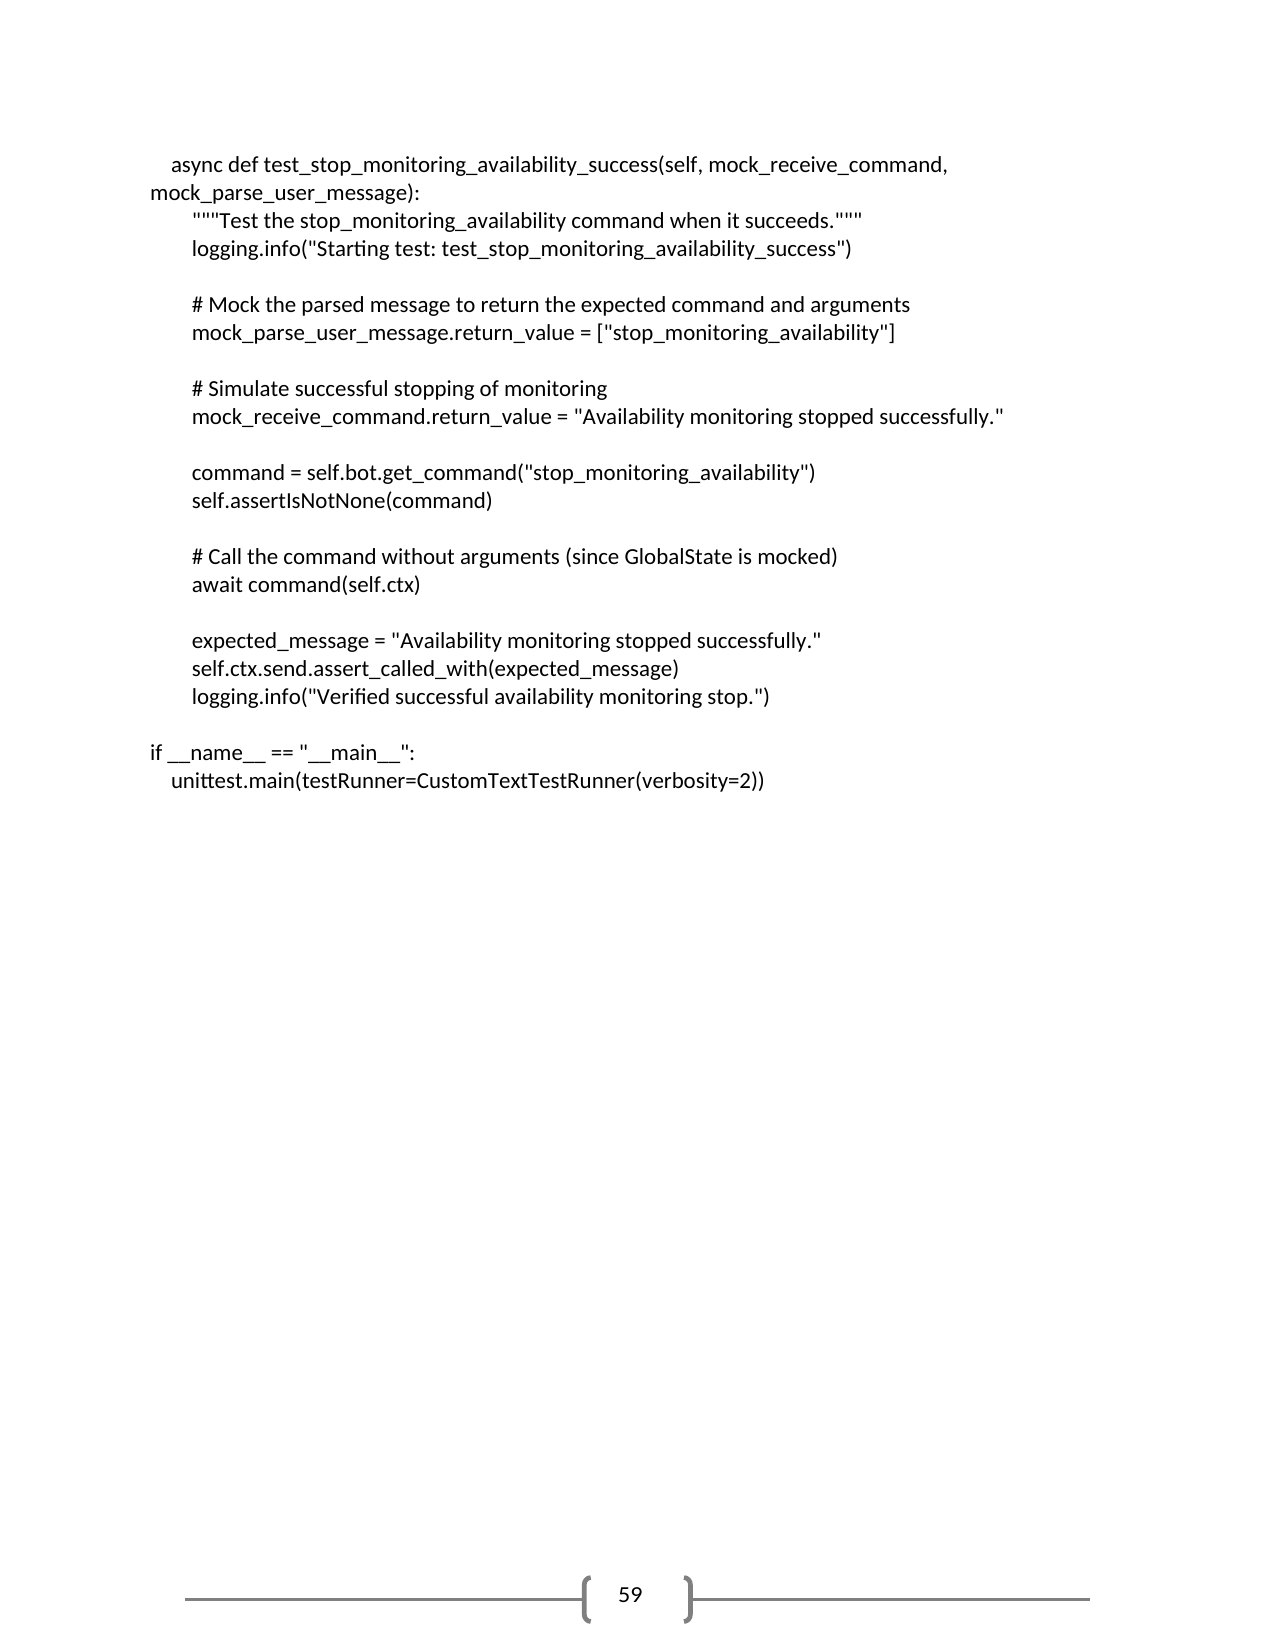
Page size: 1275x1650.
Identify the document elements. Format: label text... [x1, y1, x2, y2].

text await command(self.ctx) [150, 570, 1125, 598]
text mock_receive_command.return_value = "Availability monitoring stopped successfully." [150, 402, 1125, 430]
text # Mock the parsed message to return the expected command and arguments [150, 290, 1125, 318]
text self.ctx.send.assert_called_with(expected_message) [150, 654, 1125, 682]
text logging.info("Verified successful availability monitoring stop.") [150, 682, 1125, 710]
text # Call the command without arguments (since GlobalState is mocked) [150, 542, 1125, 570]
text logging.info("Starting test: test_stop_monitoring_availability_success") [150, 234, 1125, 262]
text self.assertIsNotNone(command) [150, 486, 1125, 514]
text if __name__ == "__main__": [150, 738, 1125, 766]
text """Test the stop_monitoring_availability command when it succeeds.""" [150, 206, 1125, 234]
text command = self.bot.get_command("stop_monitoring_availability") [150, 458, 1125, 486]
text mock_parse_user_message.return_value = ["stop_monitoring_availability"] [150, 318, 1125, 346]
text expected_message = "Availability monitoring stopped successfully." [150, 626, 1125, 654]
text # Simulate successful stopping of monitoring [150, 374, 1125, 402]
text unittest.main(testRunner=CustomTextTestRunner(verbosity=2)) [150, 766, 1125, 794]
text async def test_stop_monitoring_availability_success(self, mock_receive_command, mock_parse_user_message): [150, 150, 1125, 206]
